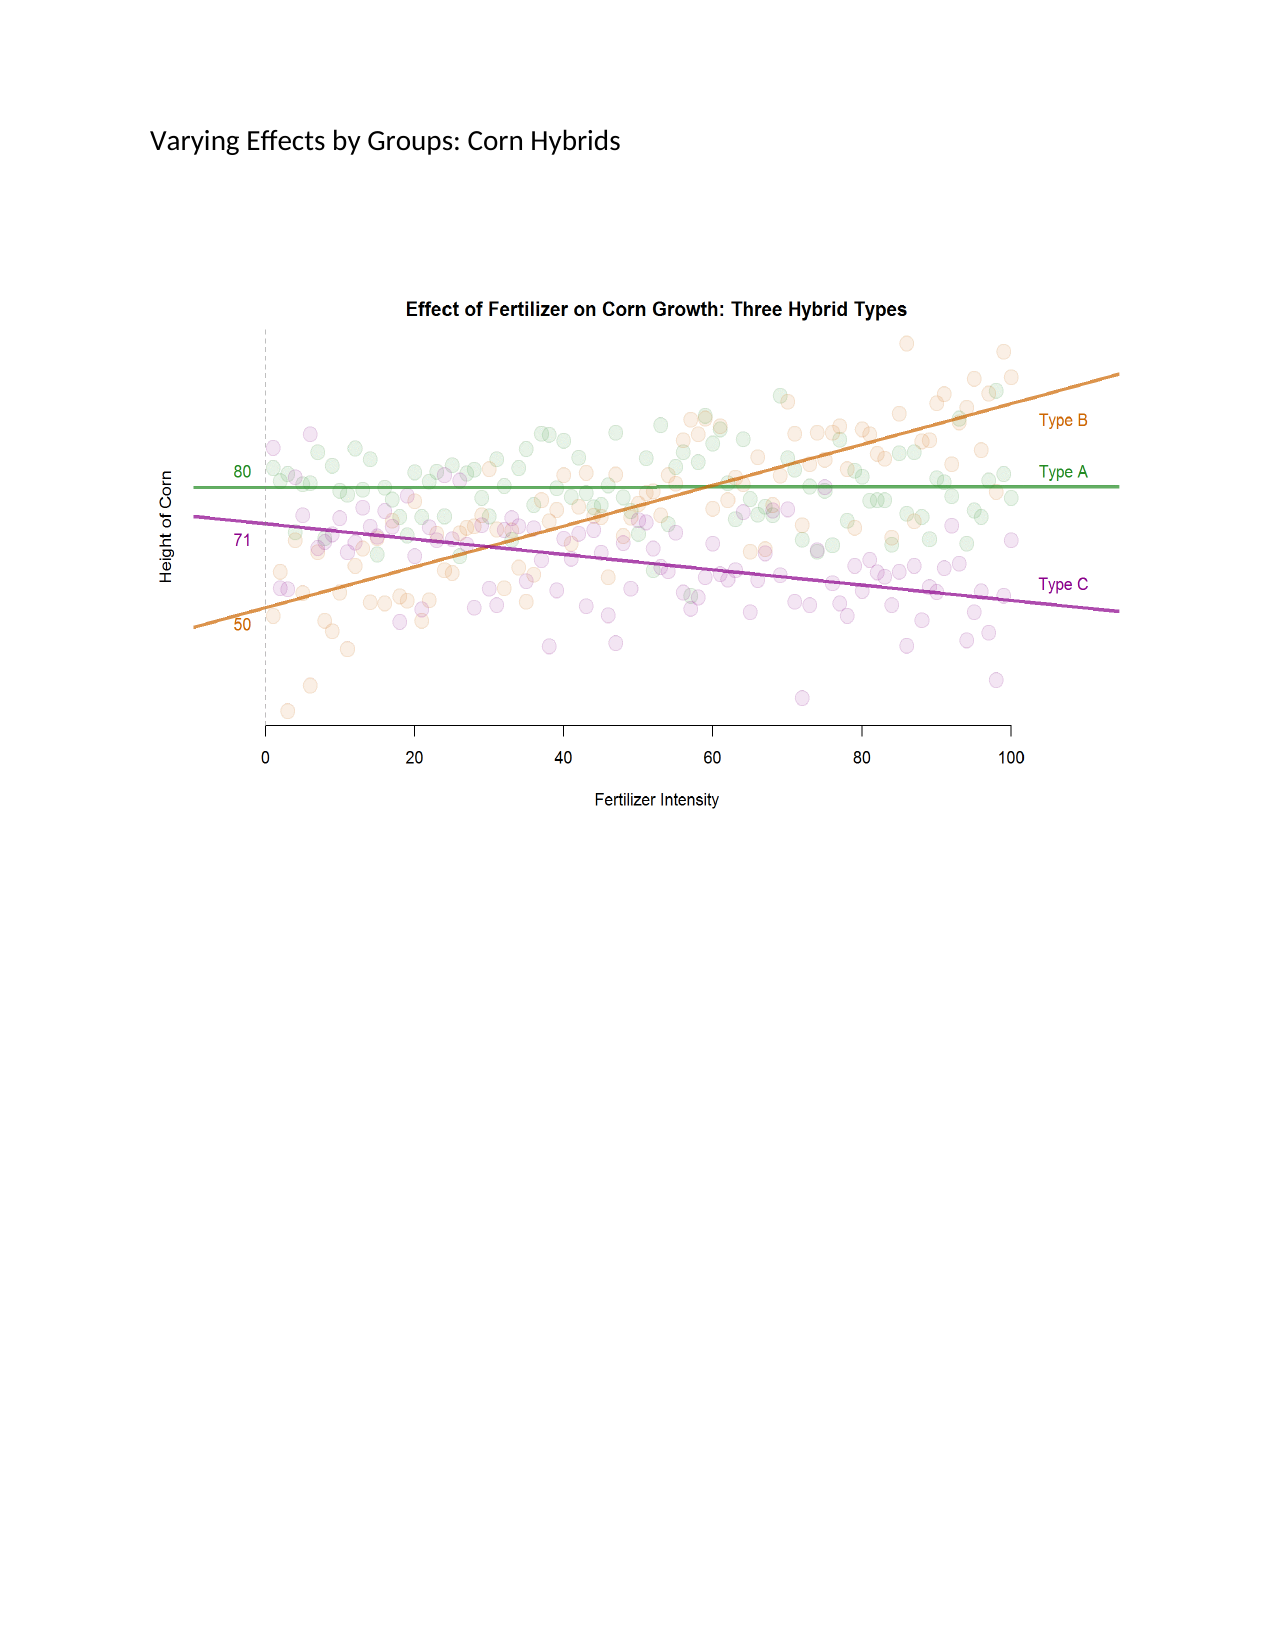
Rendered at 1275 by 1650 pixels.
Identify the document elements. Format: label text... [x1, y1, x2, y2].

text Varying Effects by Groups: Corn Hybrids [150, 122, 1125, 157]
picture [155, 287, 1120, 809]
